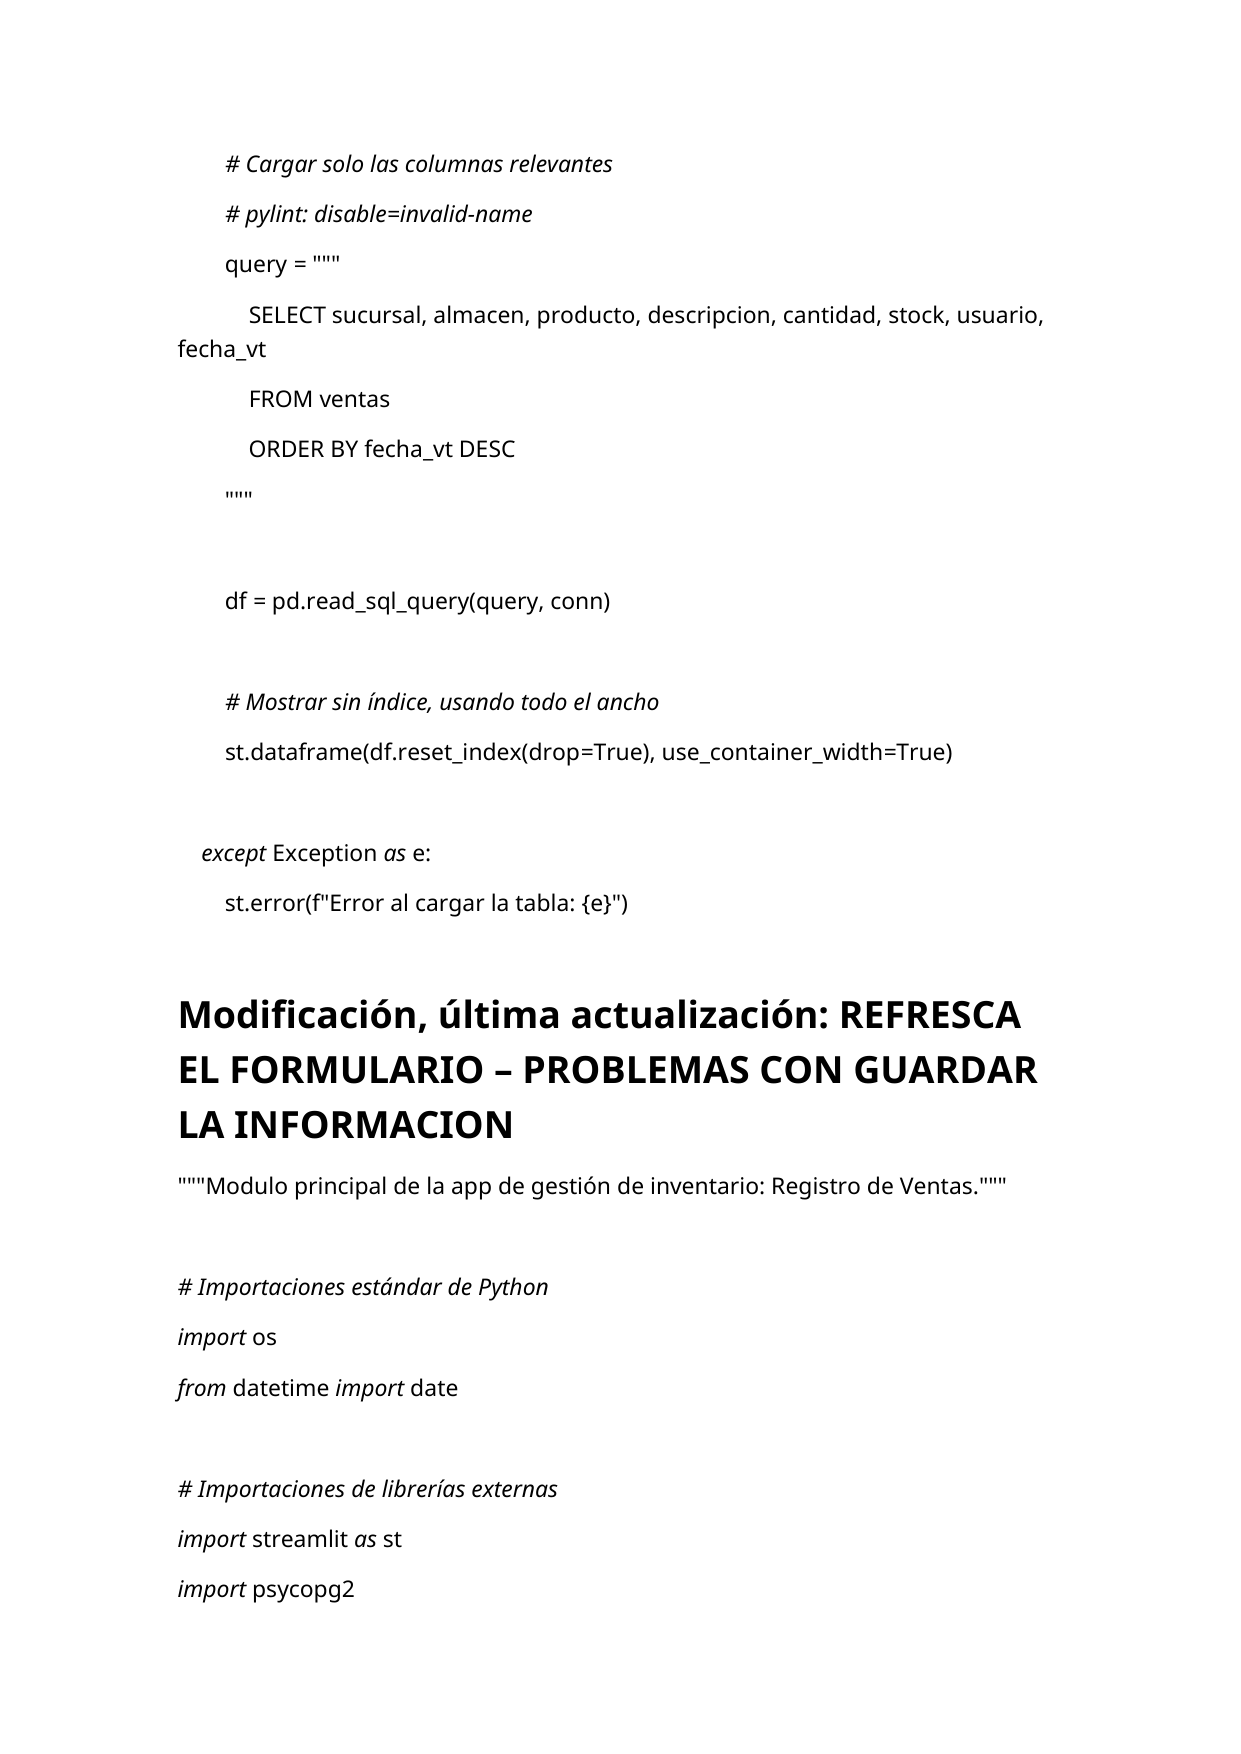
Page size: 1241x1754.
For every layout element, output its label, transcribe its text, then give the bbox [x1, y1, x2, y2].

text FROM ventas [177, 383, 1063, 414]
text ORDER BY fecha_vt DESC [177, 433, 1063, 465]
text # Importaciones estándar de Python [177, 1271, 1063, 1302]
text from datetime import date [177, 1372, 1063, 1403]
text except Exception as e: [177, 837, 1063, 868]
text SELECT sucursal, almacen, producto, descripcion, cantidad, stock, usuario, fecha_vt [177, 299, 1063, 364]
text # Importaciones de librerías externas [177, 1472, 1063, 1504]
text Modificación, última actualización: REFRESCA EL FORMULARIO – PROBLEMAS CON GUARDAR LA INFORMACION [177, 988, 1063, 1149]
text """Modulo principal de la app de gestión de inventario: Registro de Ventas.""" [177, 1170, 1063, 1201]
text query = """ [177, 248, 1063, 280]
text st.error(f"Error al cargar la tabla: {e}") [177, 887, 1063, 918]
text # Mostrar sin índice, usando todo el ancho [177, 686, 1063, 717]
text """ [177, 484, 1063, 515]
text import streamlit as st [177, 1523, 1063, 1554]
text # pylint: disable=invalid-name [177, 198, 1063, 229]
text df = pd.read_sql_query(query, conn) [177, 585, 1063, 616]
text import os [177, 1321, 1063, 1352]
text st.dataframe(df.reset_index(drop=True), use_container_width=True) [177, 736, 1063, 767]
text import psycopg2 [177, 1573, 1063, 1604]
text # Cargar solo las columnas relevantes [177, 148, 1063, 179]
